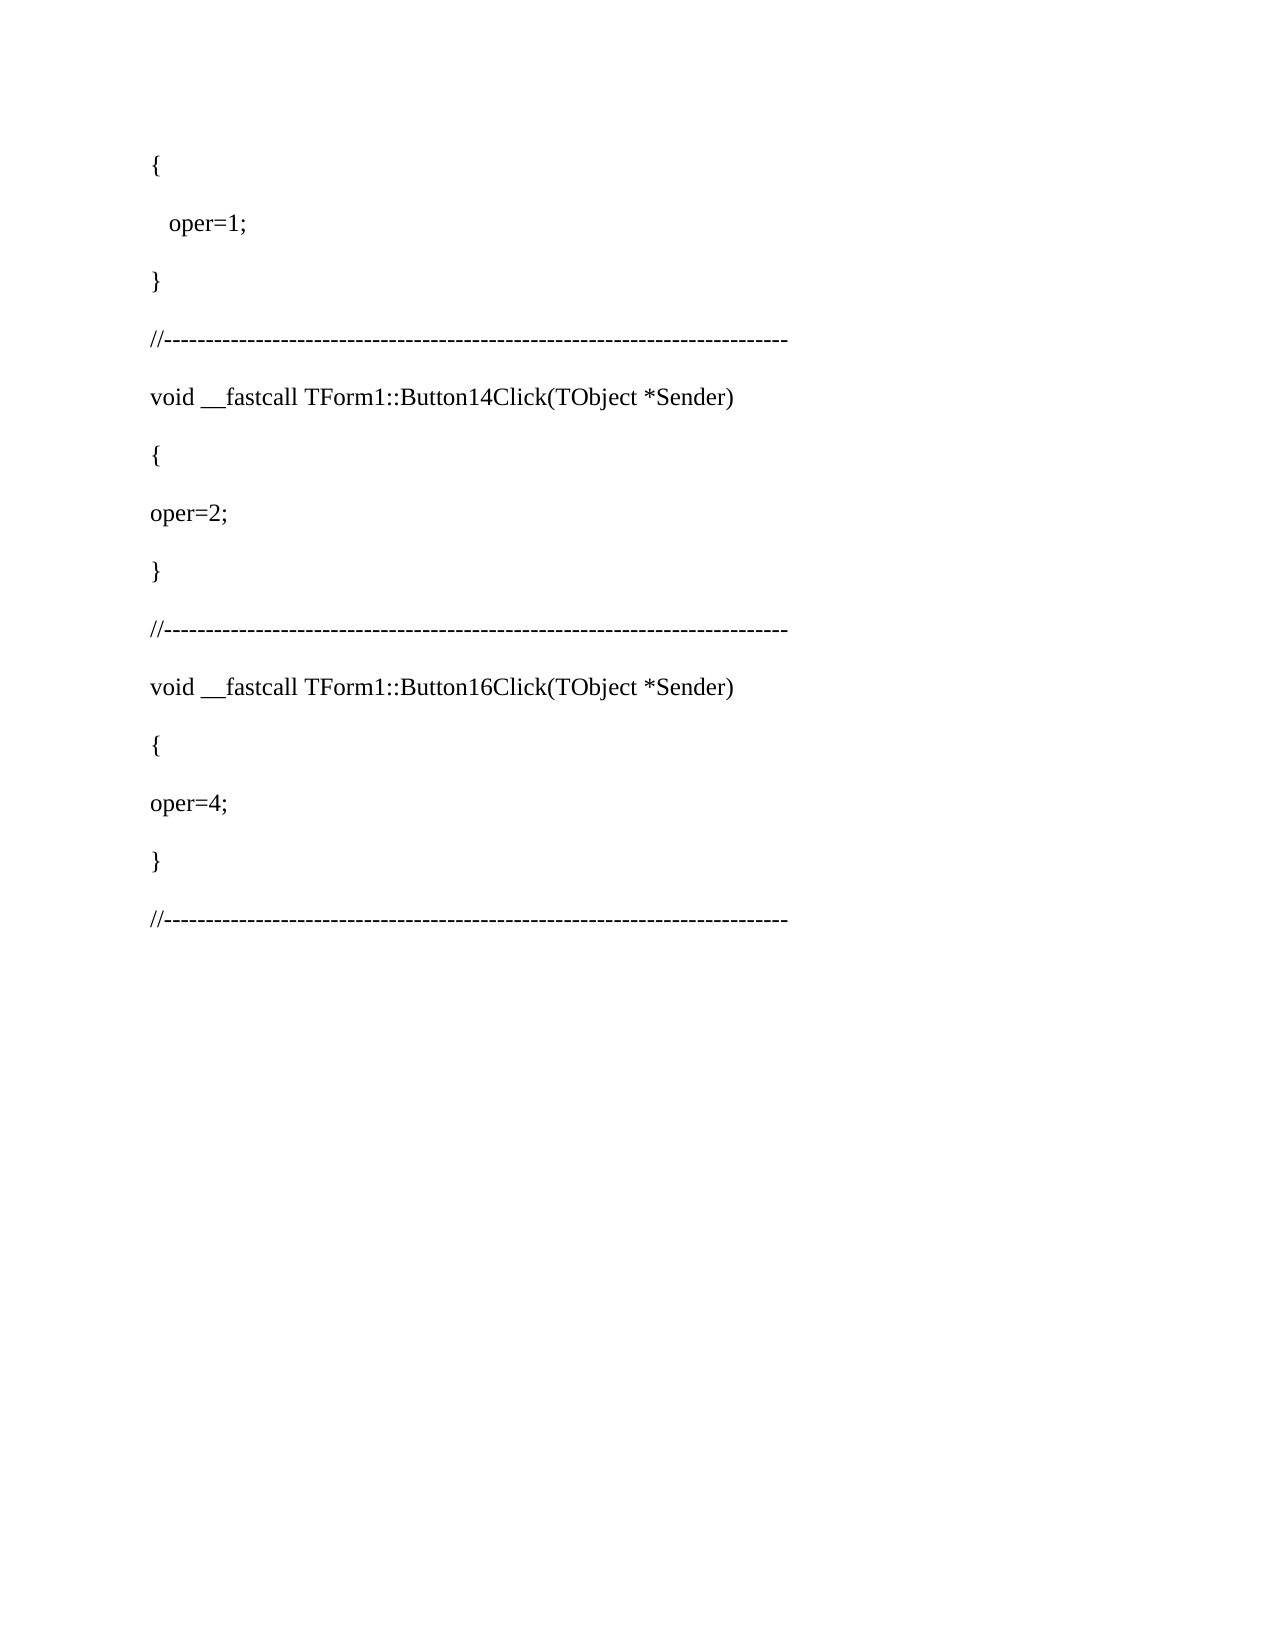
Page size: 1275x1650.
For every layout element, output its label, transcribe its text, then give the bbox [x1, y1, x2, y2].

text oper=2; [150, 498, 1125, 527]
text { [150, 730, 1125, 759]
text oper=4; [150, 788, 1125, 817]
text { [150, 440, 1125, 469]
text void __fastcall TForm1::Button14Click(TObject *Sender) [150, 382, 1125, 411]
text //--------------------------------------------------------------------------- [150, 614, 1125, 643]
text } [150, 556, 1125, 585]
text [150, 324, 1125, 353]
text } [150, 846, 1125, 875]
text oper=1; [150, 208, 1125, 237]
text } [150, 266, 1125, 295]
text { [150, 150, 1125, 179]
text //--------------------------------------------------------------------------- [150, 904, 1125, 933]
text void __fastcall TForm1::Button16Click(TObject *Sender) [150, 672, 1125, 701]
